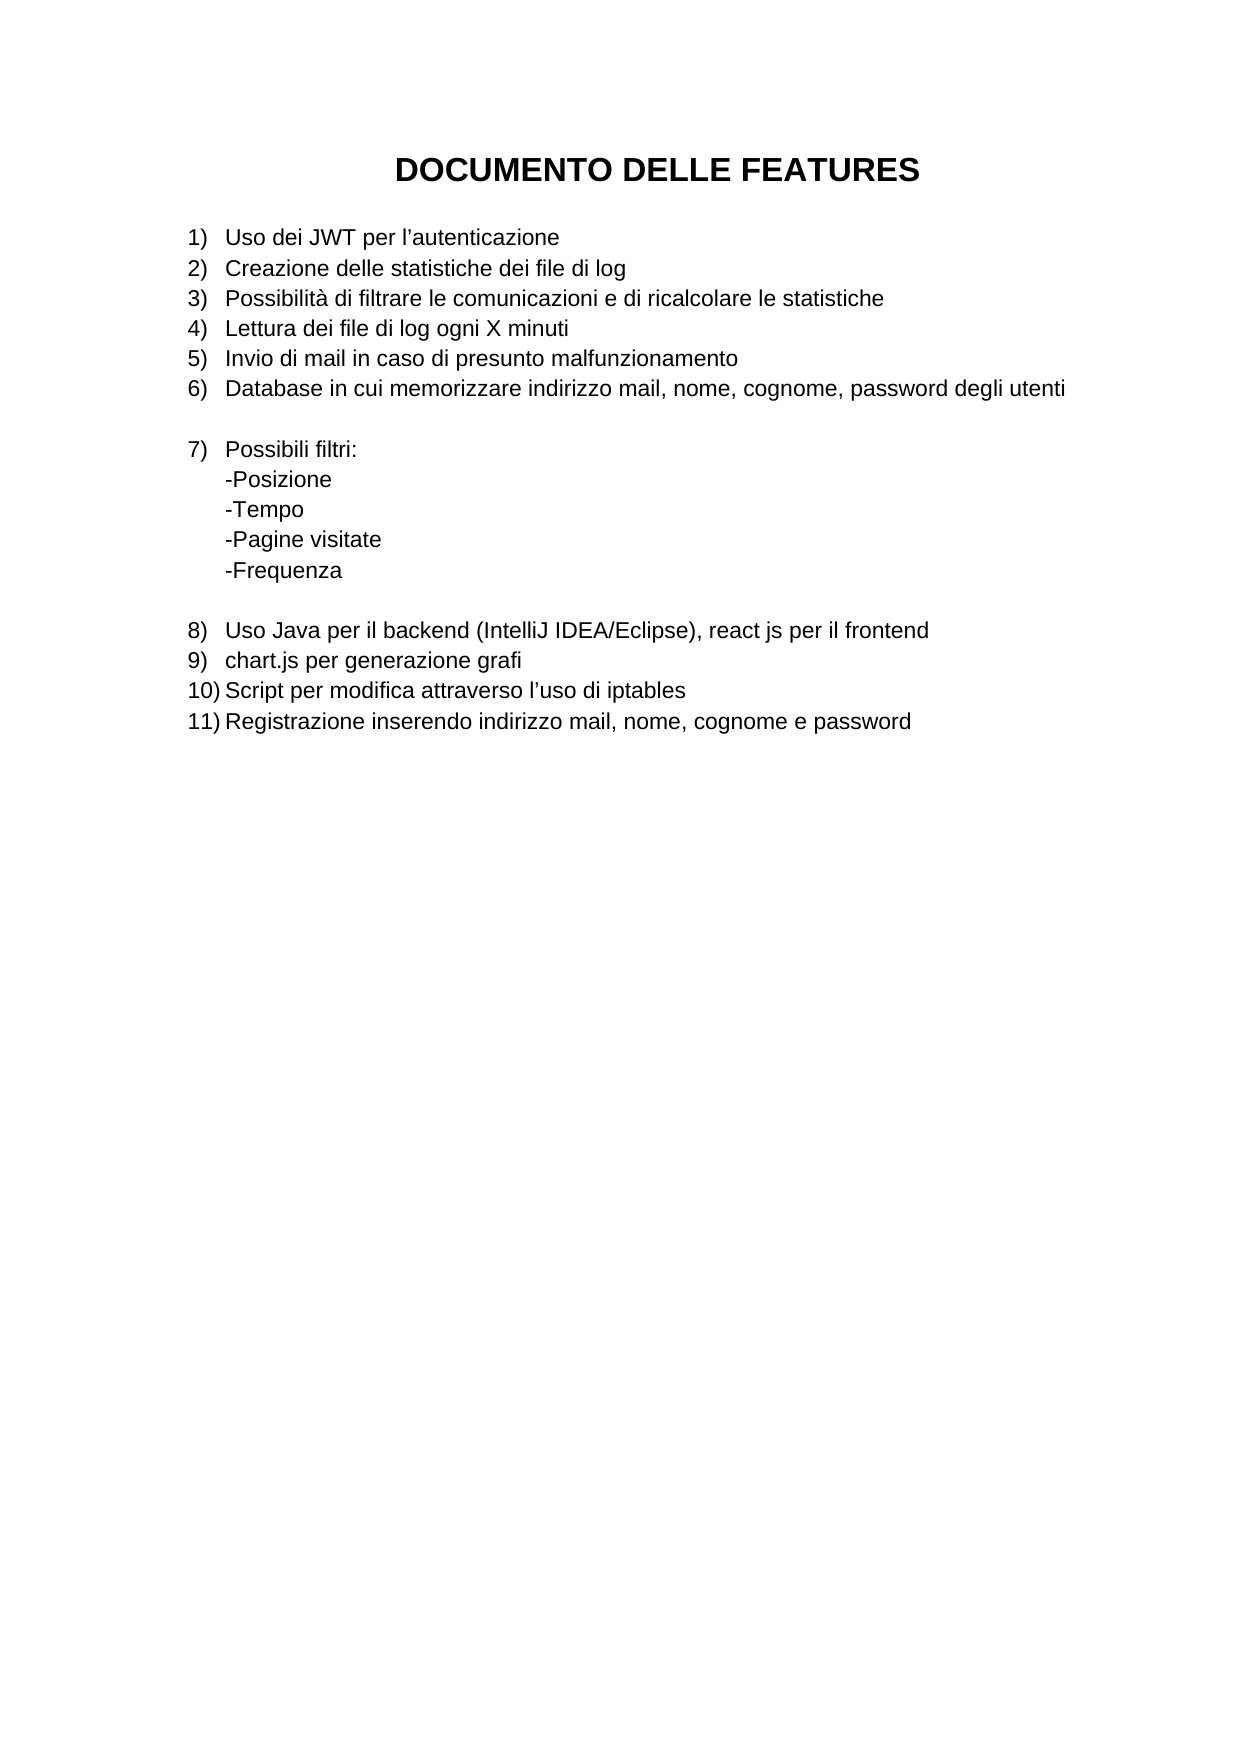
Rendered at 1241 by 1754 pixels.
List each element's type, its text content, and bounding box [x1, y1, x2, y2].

list Possibili filtri: [187, 436, 1090, 462]
text -Tempo [225, 496, 1090, 523]
list Uso Java per il backend (IntelliJ IDEA/Eclipse), react js per il frontend [187, 617, 1090, 643]
text -Posizione [225, 466, 1090, 492]
text -Frequenza [225, 557, 1090, 583]
text -Pagine visitate [225, 526, 1090, 553]
list Possibilità di filtrare le comunicazioni e di ricalcolare le statistiche [187, 285, 1090, 311]
text DOCUMENTO DELLE FEATURES [225, 150, 1090, 188]
list Uso dei JWT per l’autenticazione [187, 224, 1090, 251]
list Script per modifica attraverso l’uso di iptables [187, 677, 1090, 704]
list Creazione delle statistiche dei file di log [187, 254, 1090, 281]
list Invio di mail in caso di presunto malfunzionamento [187, 345, 1090, 372]
list chart.js per generazione grafi [187, 647, 1090, 674]
list Registrazione inserendo indirizzo mail, nome, cognome e password [187, 708, 1090, 734]
list Lettura dei file di log ogni X minuti [187, 315, 1090, 341]
list Database in cui memorizzare indirizzo mail, nome, cognome, password degli utenti [187, 375, 1090, 402]
